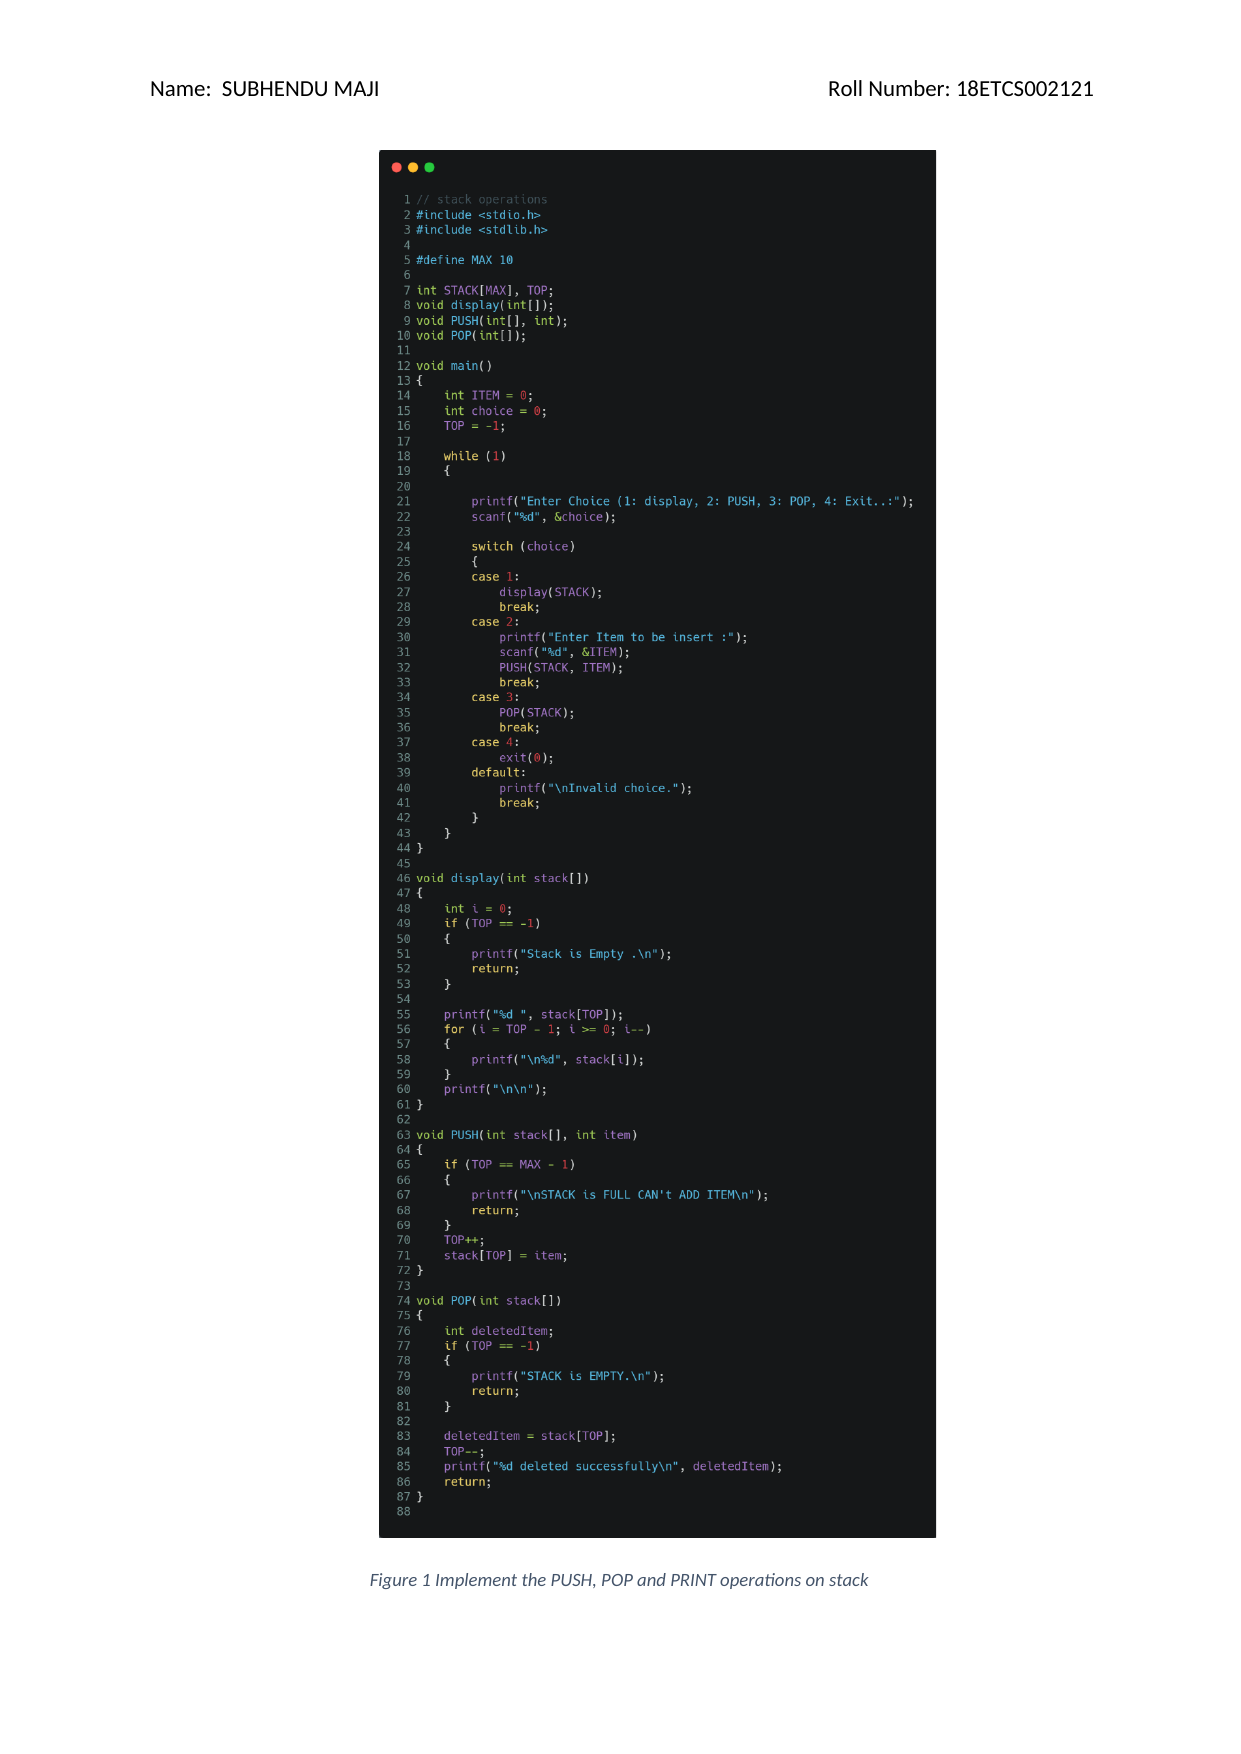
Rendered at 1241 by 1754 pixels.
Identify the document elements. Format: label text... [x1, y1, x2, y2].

picture [379, 150, 937, 1538]
